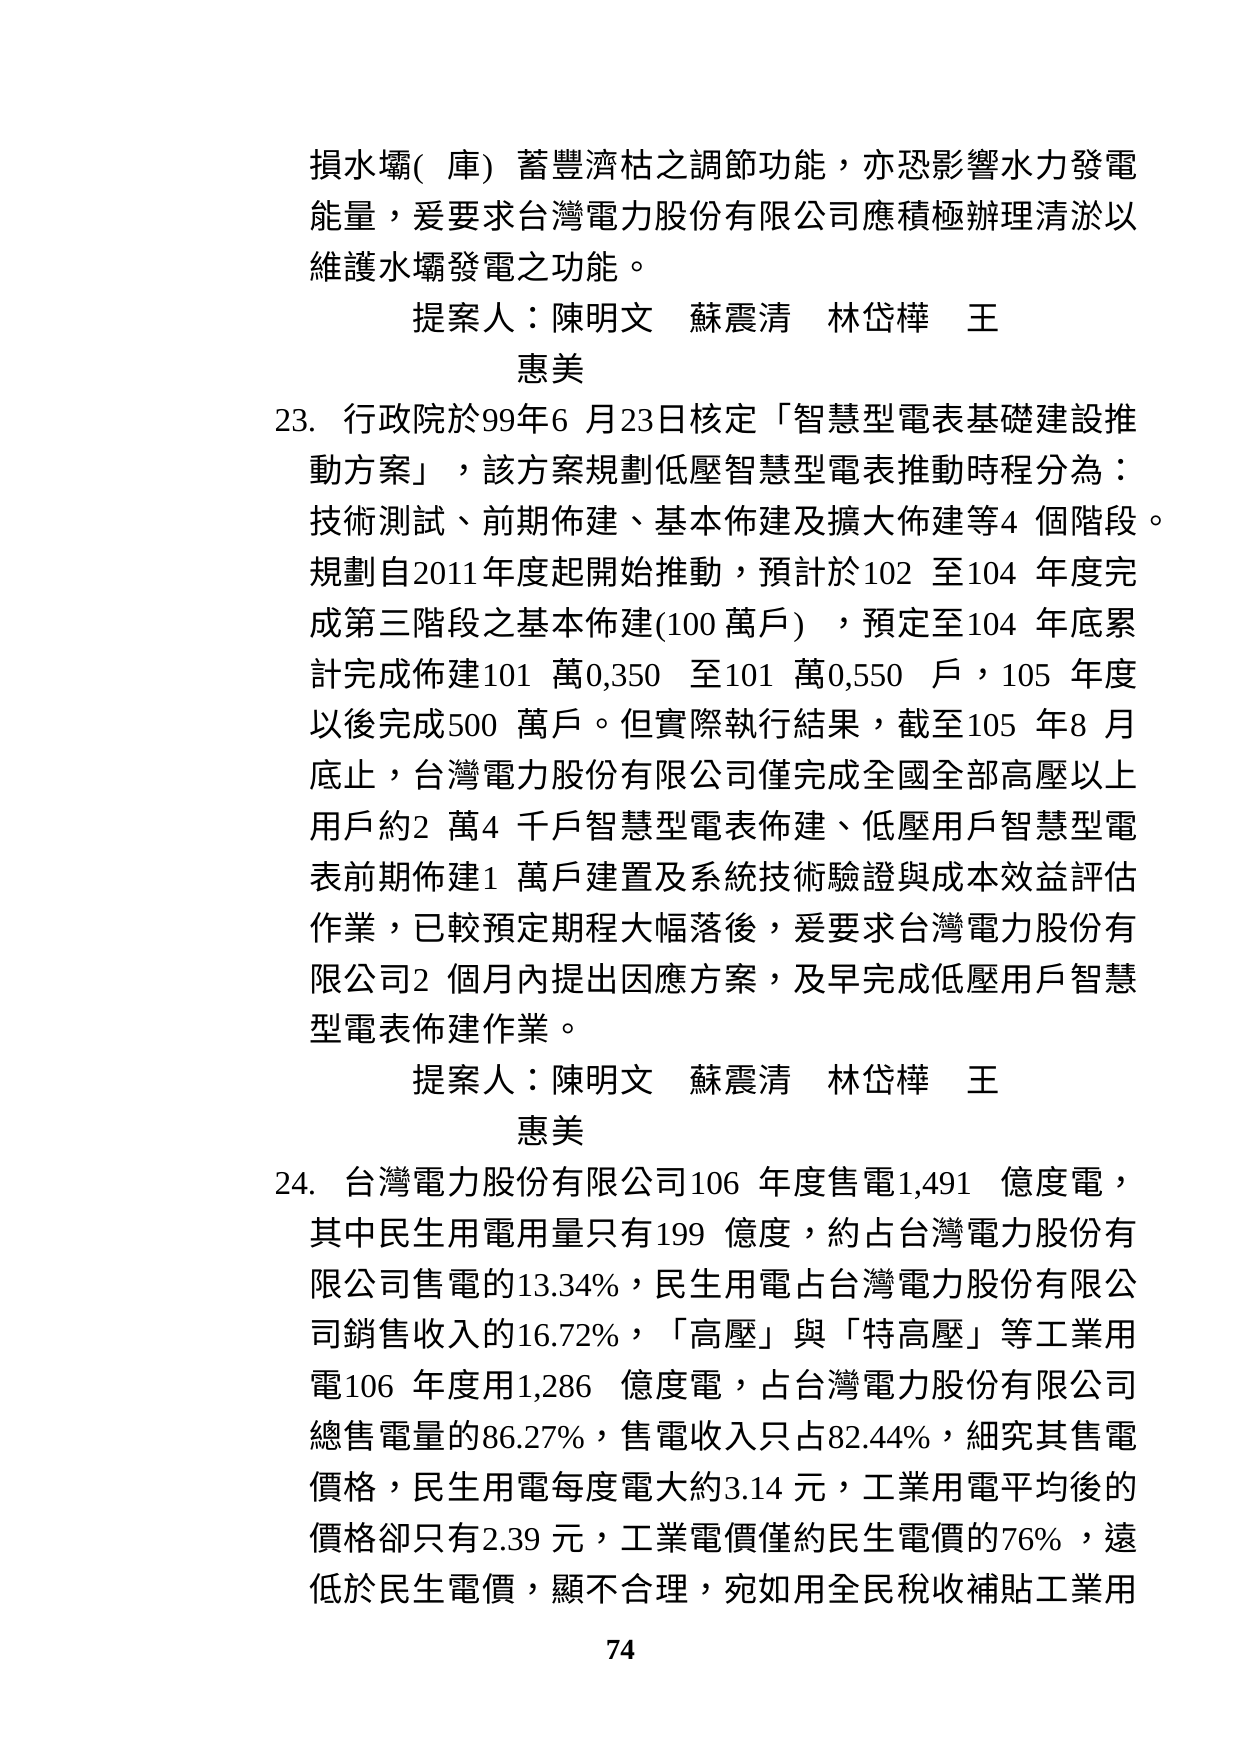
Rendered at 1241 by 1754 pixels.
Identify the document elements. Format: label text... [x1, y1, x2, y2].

text 提案人：陳明文 蘇震清 林岱樺 王惠美 [378, 1053, 1035, 1154]
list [264, 138, 1139, 290]
list 行政院於99年6月23日核定「智慧型電表基礎建設推動方案」，該方案規劃低壓智慧型電表推動時程分為：技術測試、前期佈建、基本佈建及擴大佈建等4個階段。規劃自2011年度起開始推動，預計於102至104年度完成第三階段之基本佈建(100萬戶)，預定至104年底累計完成佈建101萬0,350至101萬0,550戶，105年度以後完成500萬戶。但實際執行結果，截至105年8月底止，台灣電力股份有限公司僅完成全國全部高壓以上用戶約2萬4千戶智慧型電表佈建、低壓用戶智慧型電表前期佈建1萬戶建置及系統技術驗證與成本效益評估作業，已較預定期程大幅落後，爰要求台灣電力股份有限公司2個月內提出因應方案，及早完成低壓用戶智慧型電表佈建作業。 [264, 392, 1139, 1053]
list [264, 1154, 1139, 1612]
text 提案人：陳明文 蘇震清 林岱樺 王惠美 [378, 290, 1035, 392]
